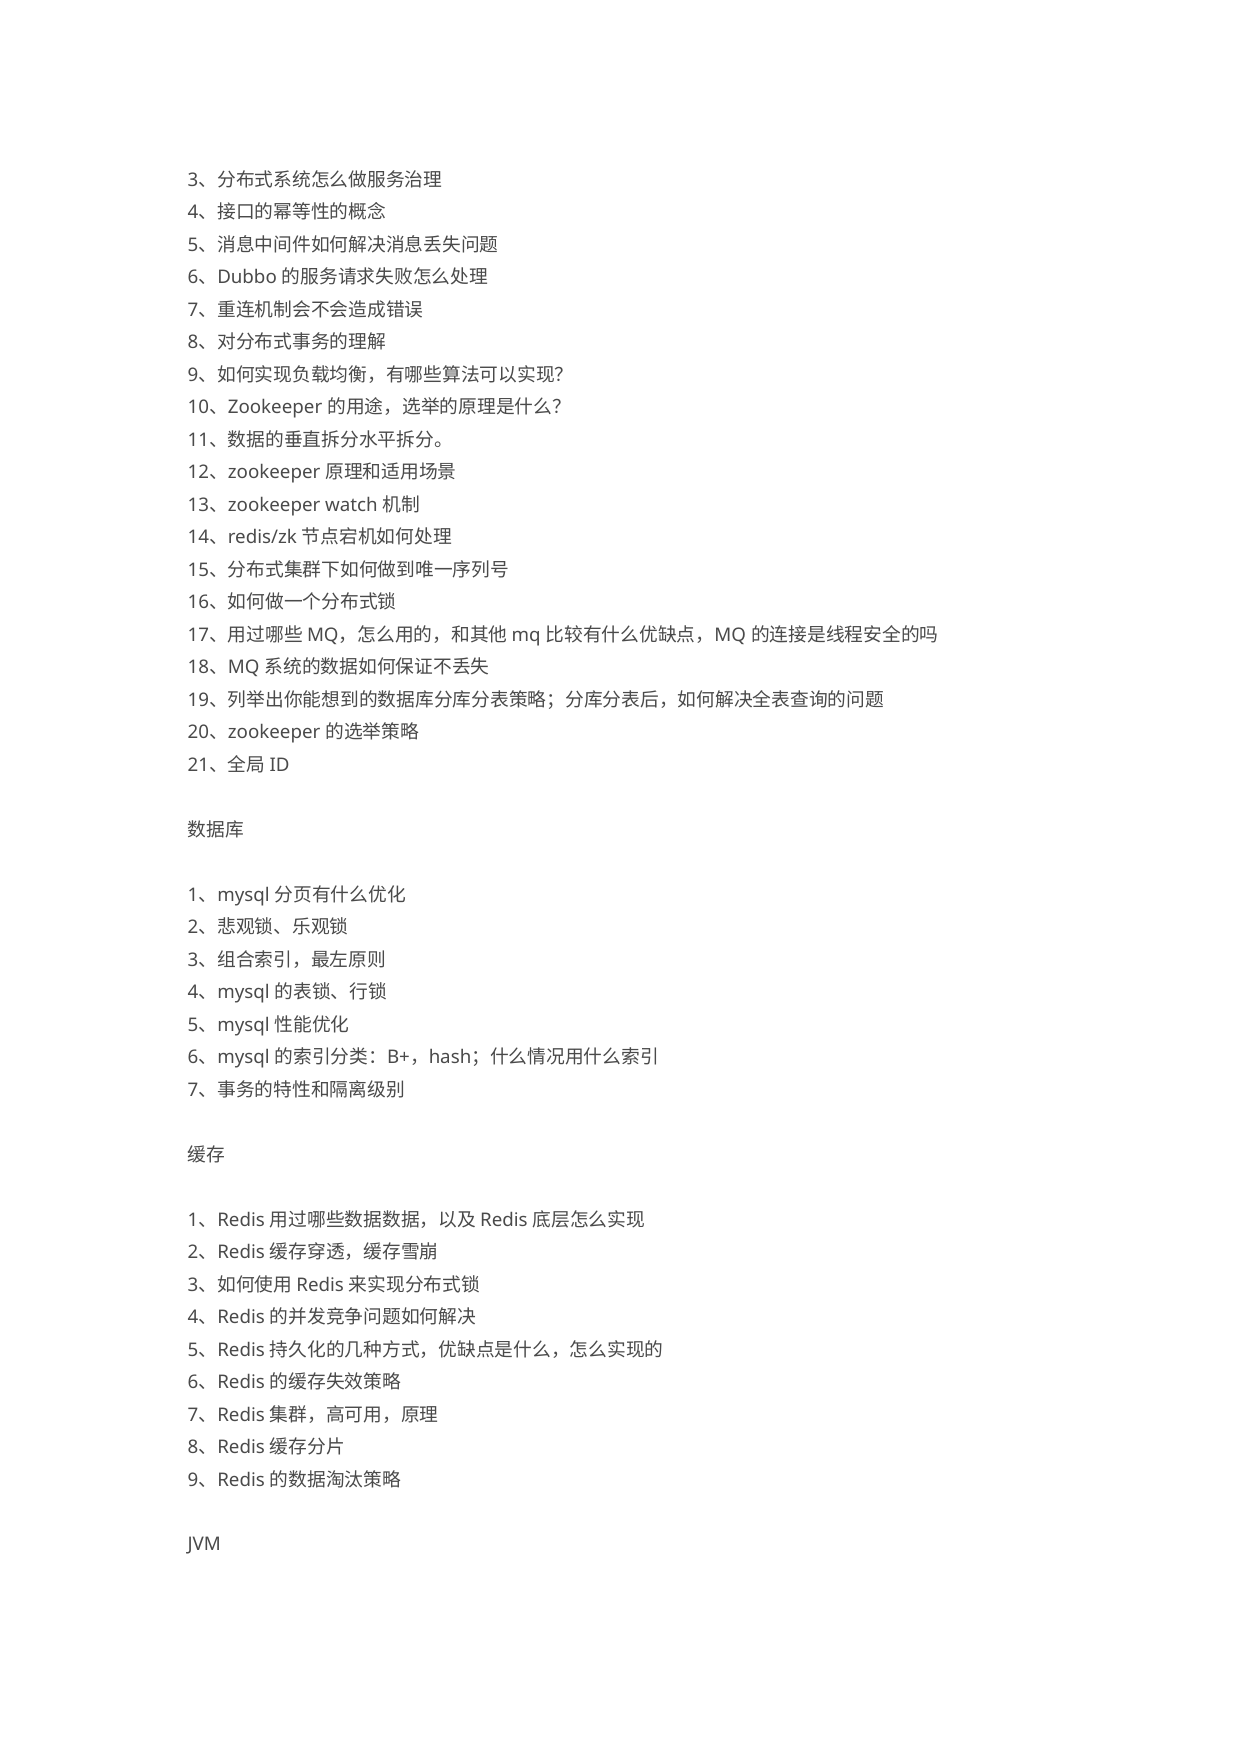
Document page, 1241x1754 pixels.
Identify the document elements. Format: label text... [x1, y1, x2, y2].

text 7、重连机制会不会造成错误 [187, 292, 1053, 324]
text 19、列举出你能想到的数据库分库分表策略；分库分表后，如何解决全表查询的问题 [187, 682, 1053, 714]
text 13、zookeeper watch 机制 [187, 487, 1053, 519]
text 数据库 [187, 812, 1053, 844]
text 3、如何使用 Redis 来实现分布式锁 [187, 1267, 1053, 1299]
text 缓存 [187, 1137, 1053, 1169]
text 7、Redis 集群，高可用，原理 [187, 1397, 1053, 1429]
text 2、悲观锁、乐观锁 [187, 909, 1053, 942]
text 10、Zookeeper 的用途，选举的原理是什么？ [187, 389, 1053, 422]
text 20、zookeeper 的选举策略 [187, 714, 1053, 747]
text 1、mysql 分页有什么优化 [187, 877, 1053, 909]
text JVM [187, 1527, 1053, 1559]
text 9、Redis 的数据淘汰策略 [187, 1462, 1053, 1494]
text 11、数据的垂直拆分水平拆分。 [187, 422, 1053, 454]
text 9、如何实现负载均衡，有哪些算法可以实现？ [187, 357, 1053, 389]
text 6、Redis 的缓存失效策略 [187, 1364, 1053, 1397]
text 6、mysql 的索引分类：B+，hash；什么情况用什么索引 [187, 1039, 1053, 1072]
text 4、接口的幂等性的概念 [187, 194, 1053, 227]
text 4、Redis 的并发竞争问题如何解决 [187, 1299, 1053, 1332]
text 3、分布式系统怎么做服务治理 [187, 162, 1053, 194]
text 8、对分布式事务的理解 [187, 324, 1053, 357]
text 5、Redis 持久化的几种方式，优缺点是什么，怎么实现的 [187, 1332, 1053, 1364]
text 5、mysql 性能优化 [187, 1007, 1053, 1039]
text 12、zookeeper 原理和适用场景 [187, 454, 1053, 487]
text 8、Redis 缓存分片 [187, 1429, 1053, 1462]
text 6、Dubbo 的服务请求失败怎么处理 [187, 259, 1053, 292]
text 18、MQ 系统的数据如何保证不丢失 [187, 649, 1053, 682]
text 14、redis/zk 节点宕机如何处理 [187, 519, 1053, 552]
text 4、mysql 的表锁、行锁 [187, 974, 1053, 1007]
text 1、Redis 用过哪些数据数据，以及 Redis 底层怎么实现 [187, 1202, 1053, 1234]
text 17、用过哪些 MQ，怎么用的，和其他 mq 比较有什么优缺点，MQ 的连接是线程安全的吗 [187, 617, 1053, 649]
text 3、组合索引，最左原则 [187, 942, 1053, 974]
text 16、如何做一个分布式锁 [187, 584, 1053, 617]
text 2、Redis 缓存穿透，缓存雪崩 [187, 1234, 1053, 1267]
text 21、全局 ID [187, 747, 1053, 779]
text 15、分布式集群下如何做到唯一序列号 [187, 552, 1053, 584]
text 7、事务的特性和隔离级别 [187, 1072, 1053, 1104]
text 5、消息中间件如何解决消息丢失问题 [187, 227, 1053, 259]
